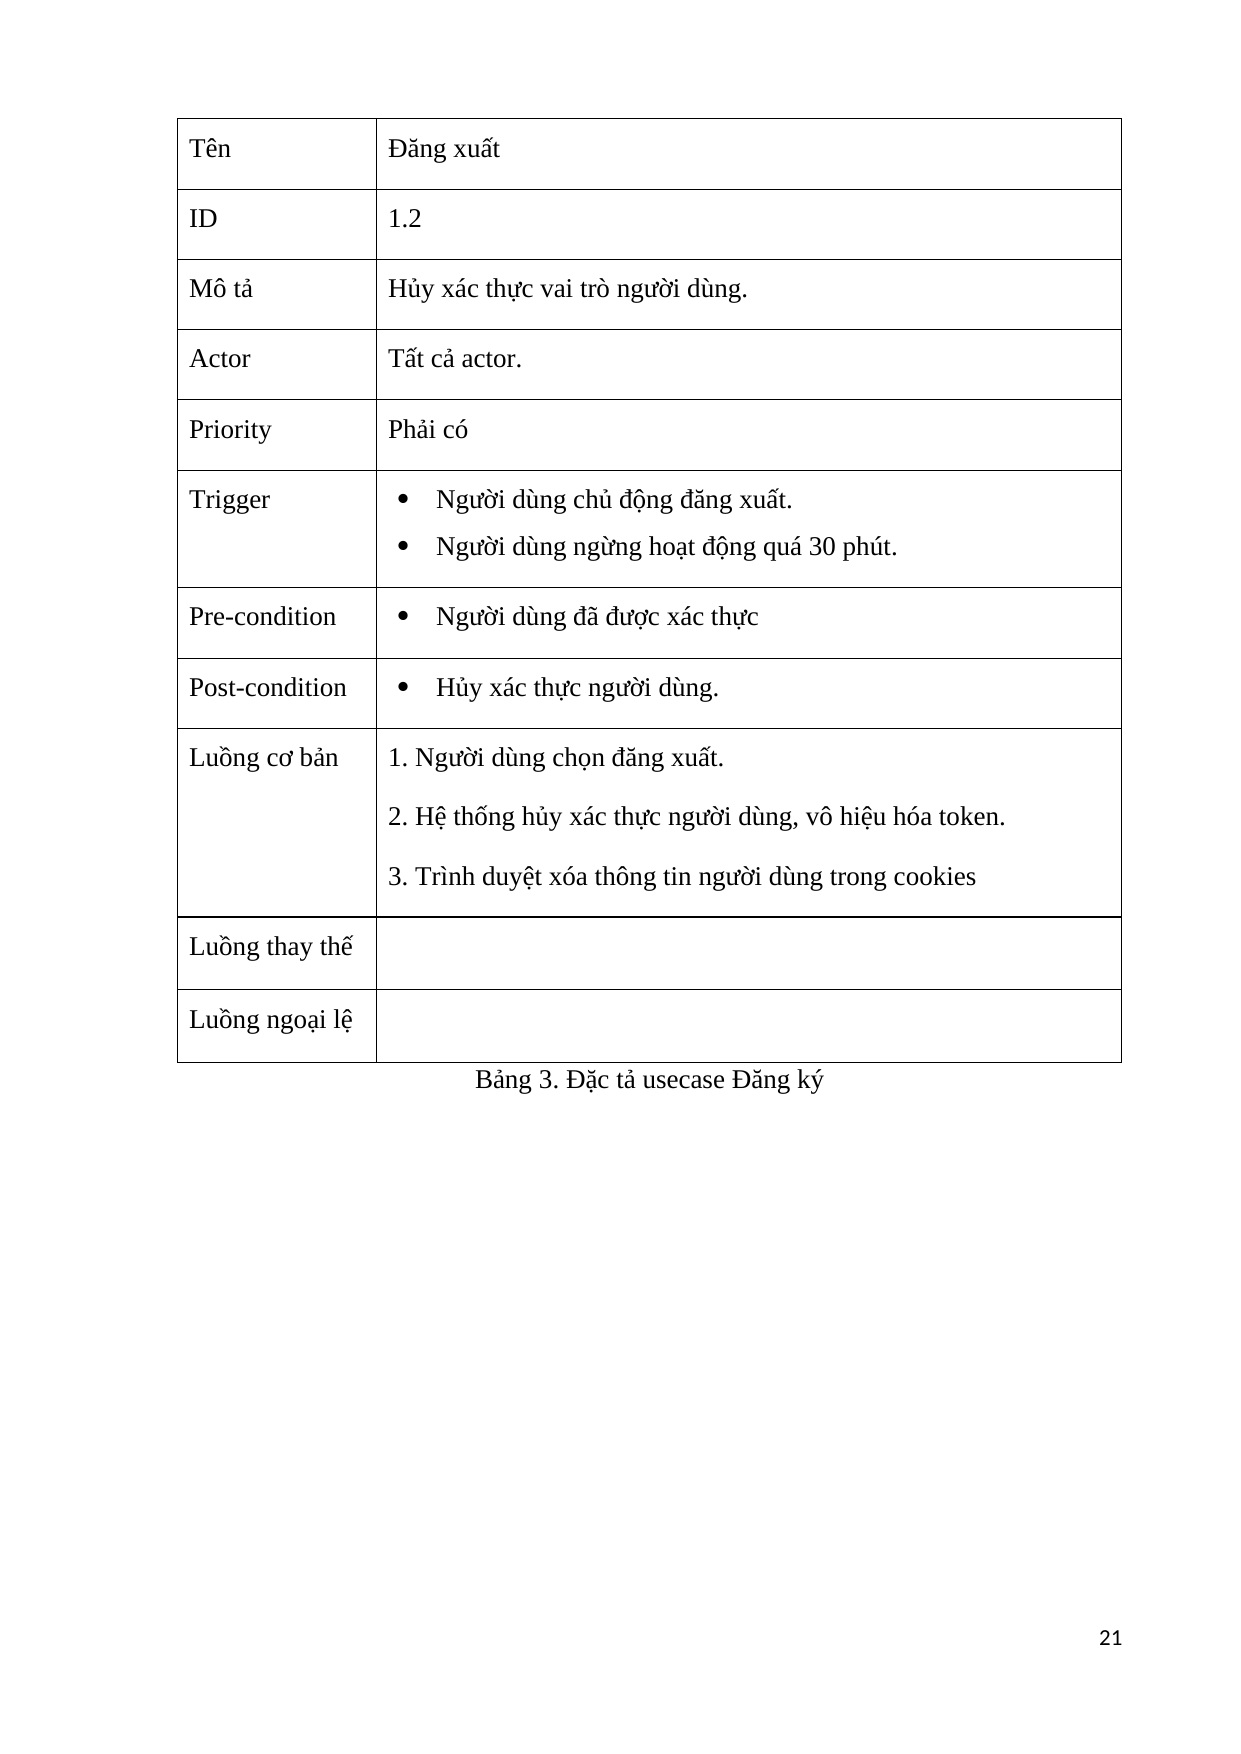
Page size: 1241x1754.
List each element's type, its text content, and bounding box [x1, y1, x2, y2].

table_cell Người dùng đã được xác thực [377, 588, 1121, 657]
table_cell ID [178, 190, 376, 259]
table_cell Hủy xác thực người dùng. [377, 659, 1121, 728]
table_cell Hủy xác thực vai trò người dùng. [377, 260, 1121, 329]
table_cell Mô tả [178, 260, 376, 329]
table_cell Phải có [377, 400, 1121, 470]
table_cell Pre-condition [178, 588, 376, 657]
table_cell Người dùng chủ động đăng xuất. Người dùng ngừng hoạt động quá 30 phút. [377, 471, 1121, 587]
table_header Đăng xuất [377, 119, 1121, 188]
table_cell Luồng ngoại lệ [178, 990, 376, 1062]
table_cell Luồng thay thế [178, 918, 376, 989]
table_header Tên [178, 119, 376, 188]
table_cell Luồng cơ bản [178, 729, 376, 916]
text Bảng 3. Đặc tả usecase Đăng ký [177, 1063, 1122, 1094]
table_cell Trigger [178, 471, 376, 587]
table_cell Post-condition [178, 659, 376, 728]
table_cell [377, 918, 1121, 989]
table_cell 1.2 [377, 190, 1121, 259]
table_cell Priority [178, 400, 376, 470]
table_cell [377, 990, 1121, 1062]
table_cell 1. Người dùng chọn đăng xuất. 2. Hệ thống hủy xác thực người dùng, vô hiệu hóa token. 3. Trình duyệt xóa thông tin người dùng trong cookies [377, 729, 1121, 916]
table_cell Actor [178, 330, 376, 399]
table_cell Tất cả actor. [377, 330, 1121, 399]
